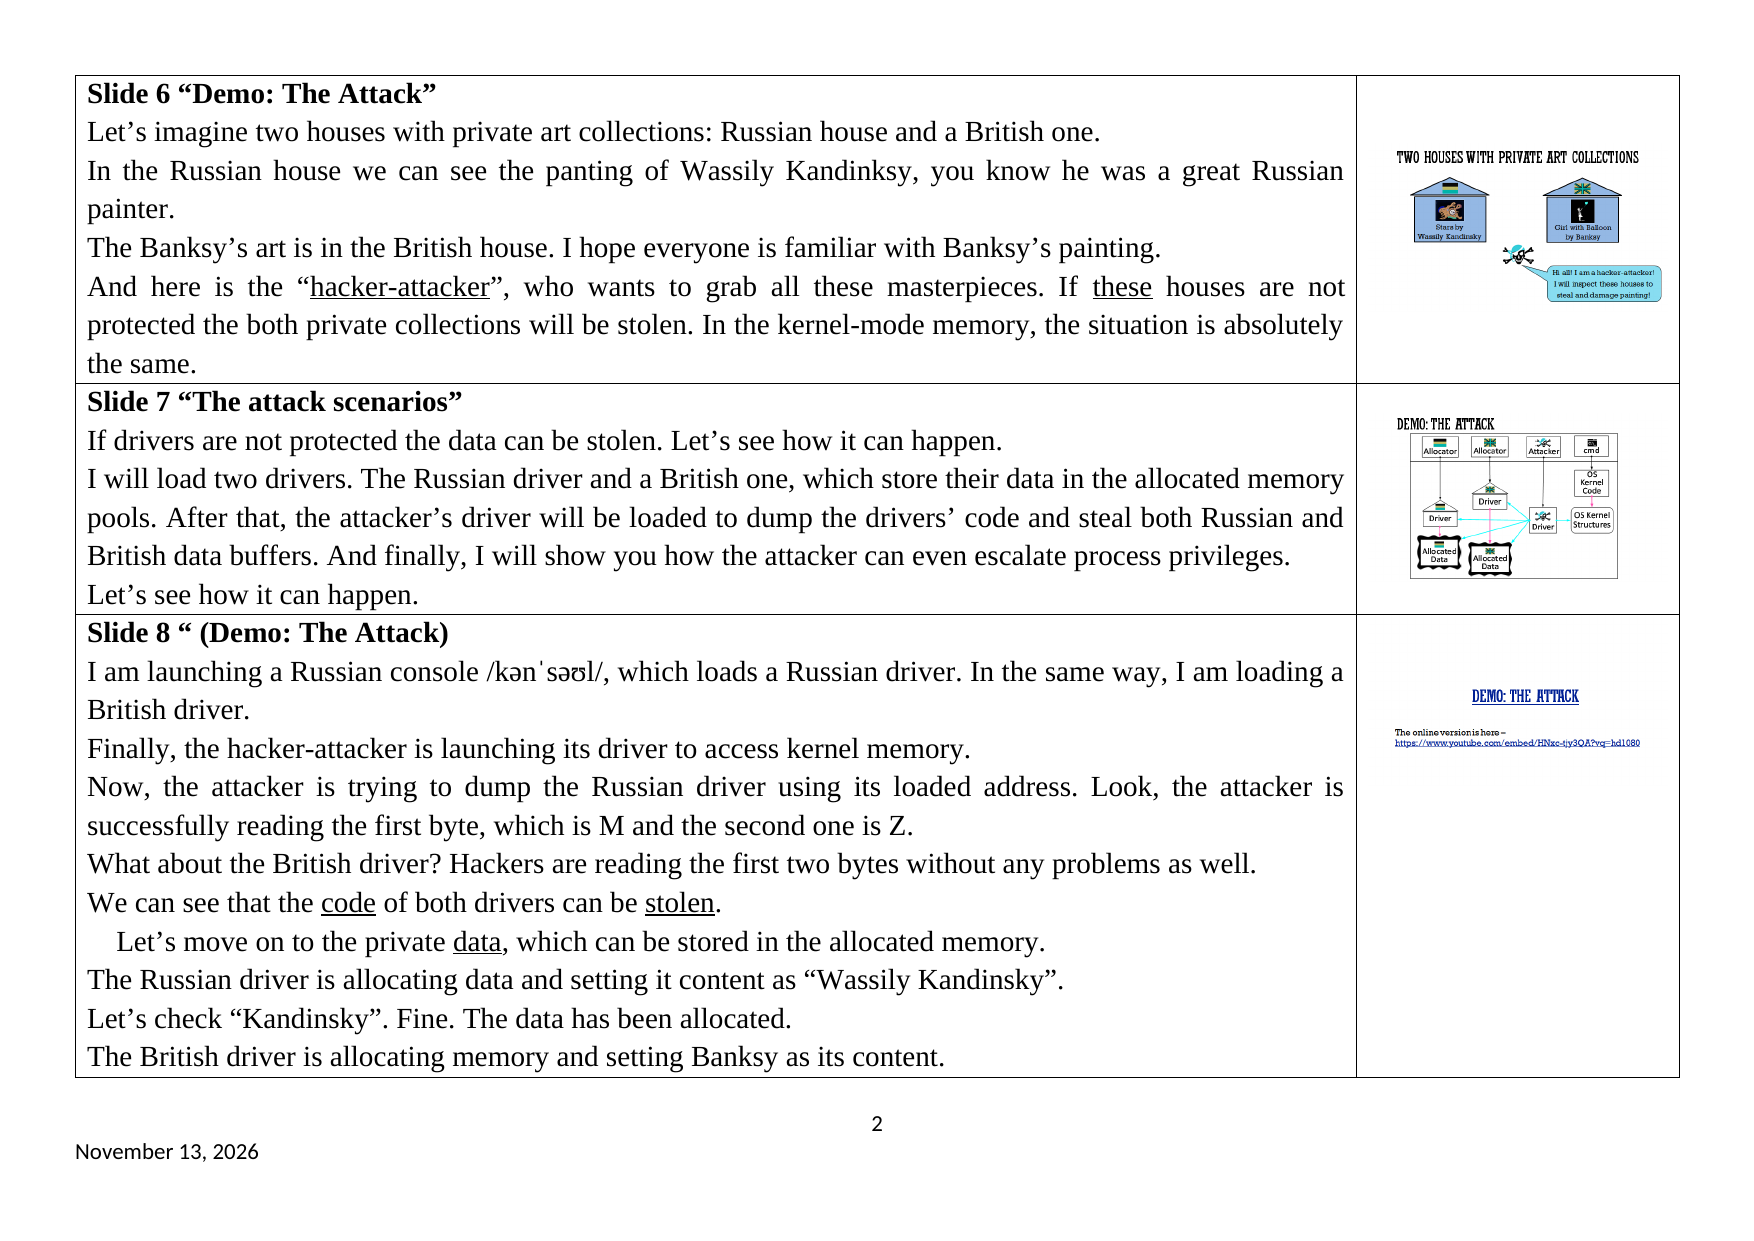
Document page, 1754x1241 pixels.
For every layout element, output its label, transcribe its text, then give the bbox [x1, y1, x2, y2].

table_cell [1357, 76, 1679, 383]
picture [1368, 413, 1669, 582]
table_cell Slide 7 “The attack scenarios” If drivers are not protected the data can be stolen. Let’s see how it can happen. I will load two drivers. The Russian driver and a British one, which store their data in the allocated memory pools. After that, the attacker’s driver will be loaded to dump the drivers’ code and steal both Russian and British data buffers. And finally, I will show you how the attacker can even escalate process privileges. Let’s see how it can happen. [76, 384, 1356, 614]
table_cell [1357, 615, 1679, 1077]
picture [1368, 615, 1669, 786]
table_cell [76, 615, 1356, 1077]
table_cell Slide 6 “Demo: The Attack” Let’s imagine two houses with private art collections: Russian house and a British one. In the Russian house we can see the panting of Wassily Kandinksy, you know he was a great Russian painter. The Banksy’s art is in the British house. I hope everyone is familiar with Banksy’s painting. And here is the “hacker-attacker”, who wants to grab all these masterpieces. If these houses are not protected the both private collections will be stolen. In the kernel-mode memory, the situation is absolutely the same. [76, 76, 1356, 383]
table_cell [1357, 384, 1679, 614]
picture [1368, 143, 1669, 312]
